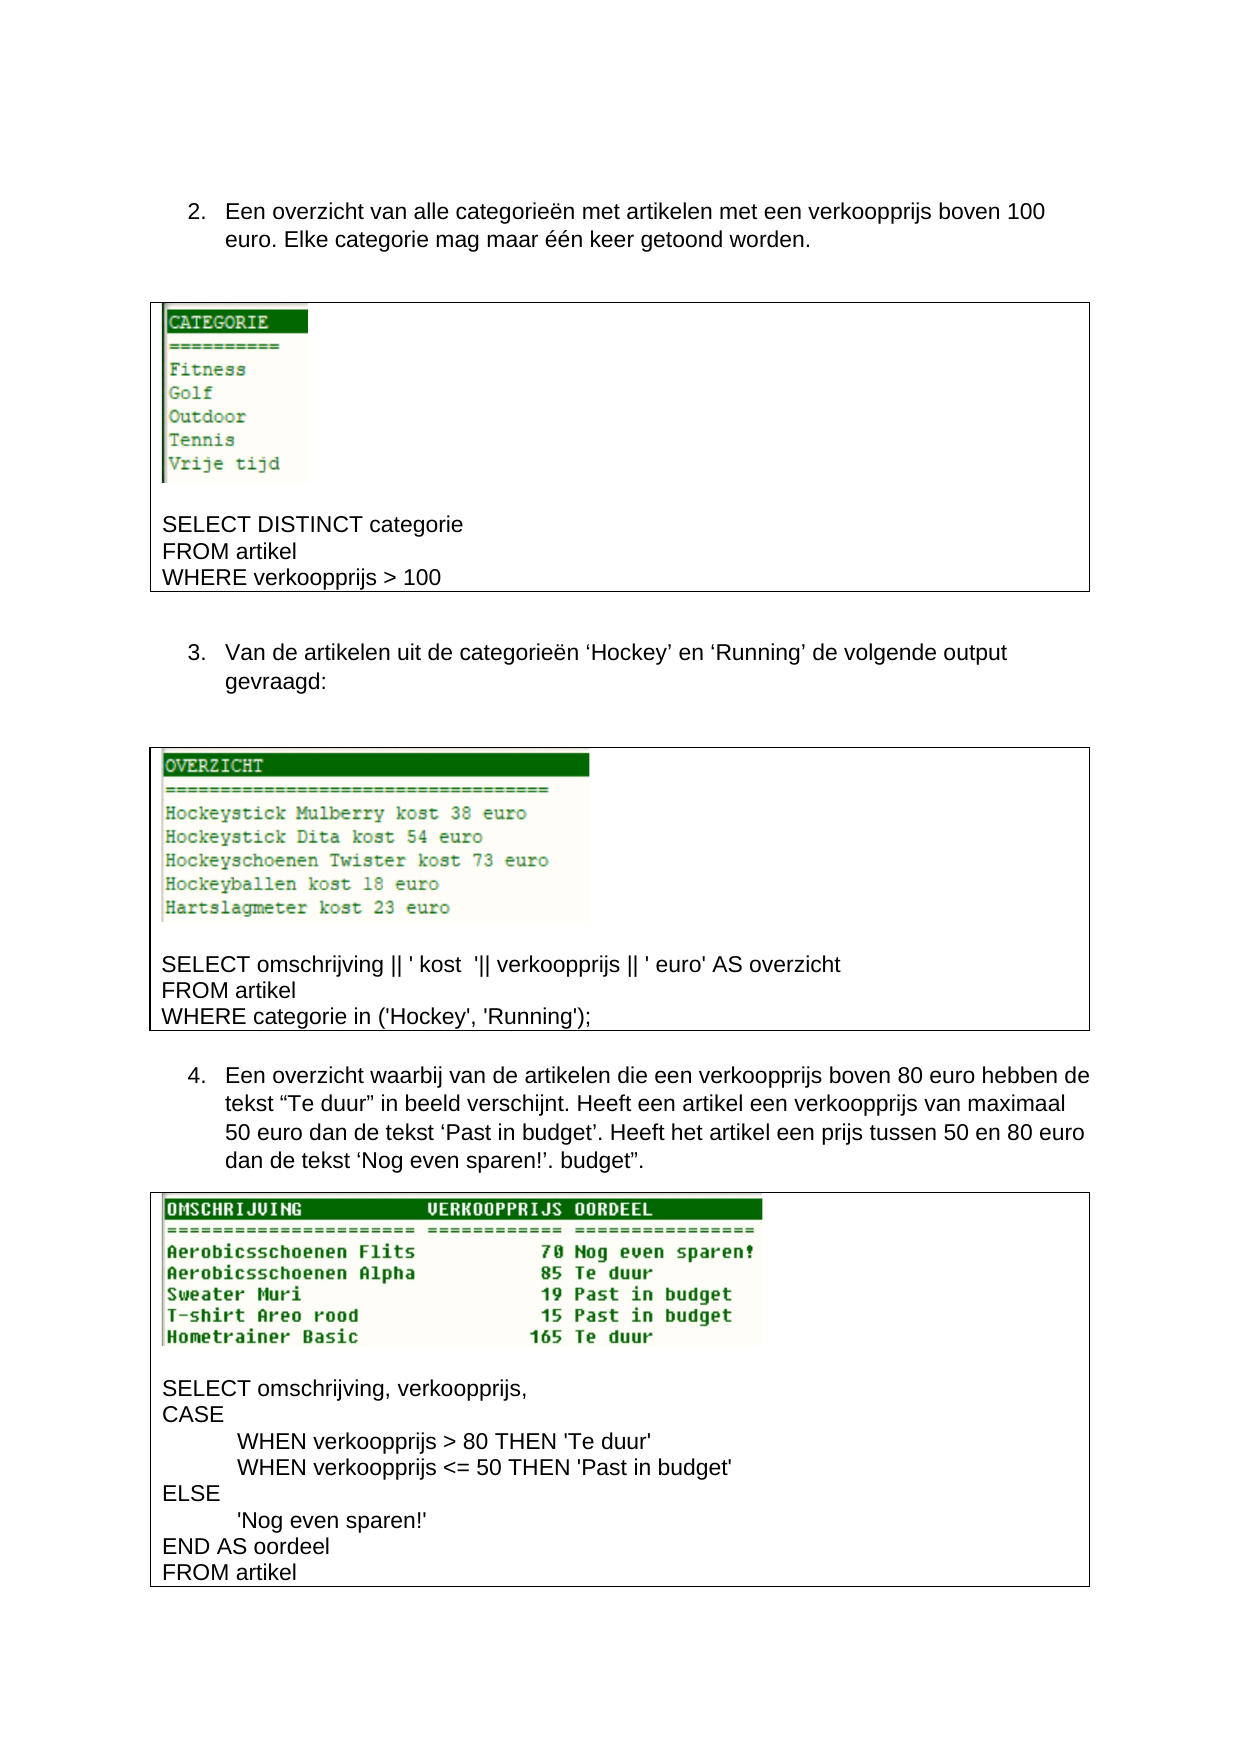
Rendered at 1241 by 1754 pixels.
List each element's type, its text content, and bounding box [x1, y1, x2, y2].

table_header SELECT omschrijving || ' kost '|| verkoopprijs || ' euro' AS overzicht FROM artikel WHERE categorie in ('Hockey', 'Running'); [151, 748, 1089, 1029]
list Een overzicht van alle categorieën met artikelen met een verkoopprijs boven 100 euro. Elke categorie mag maar één keer getoond worden. [187, 198, 1090, 252]
table_header SELECT DISTINCT categorie FROM artikel WHERE verkoopprijs > 100 [151, 303, 1089, 591]
table_header SELECT omschrijving, verkoopprijs, CASE WHEN verkoopprijs > 80 THEN 'Te duur' WHEN verkoopprijs <= 50 THEN 'Past in budget' ELSE 'Nog even sparen!' END AS oordeel FROM artikel [151, 1193, 1089, 1586]
list Van de artikelen uit de categorieën ‘Hockey’ en ‘Running’ de volgende output gevraagd: [187, 639, 1090, 728]
picture [161, 1193, 763, 1346]
picture [161, 303, 308, 483]
list Een overzicht waarbij van de artikelen die een verkoopprijs boven 80 euro hebben de tekst “Te duur” in beeld verschijnt. Heeft een artikel een verkoopprijs van maximaal 50 euro dan de tekst ‘Past in budget’. Heeft het artikel een prijs tussen 50 en 80 euro dan de tekst ‘Nog even sparen!’. budget”. [187, 1062, 1090, 1173]
picture [161, 748, 590, 922]
